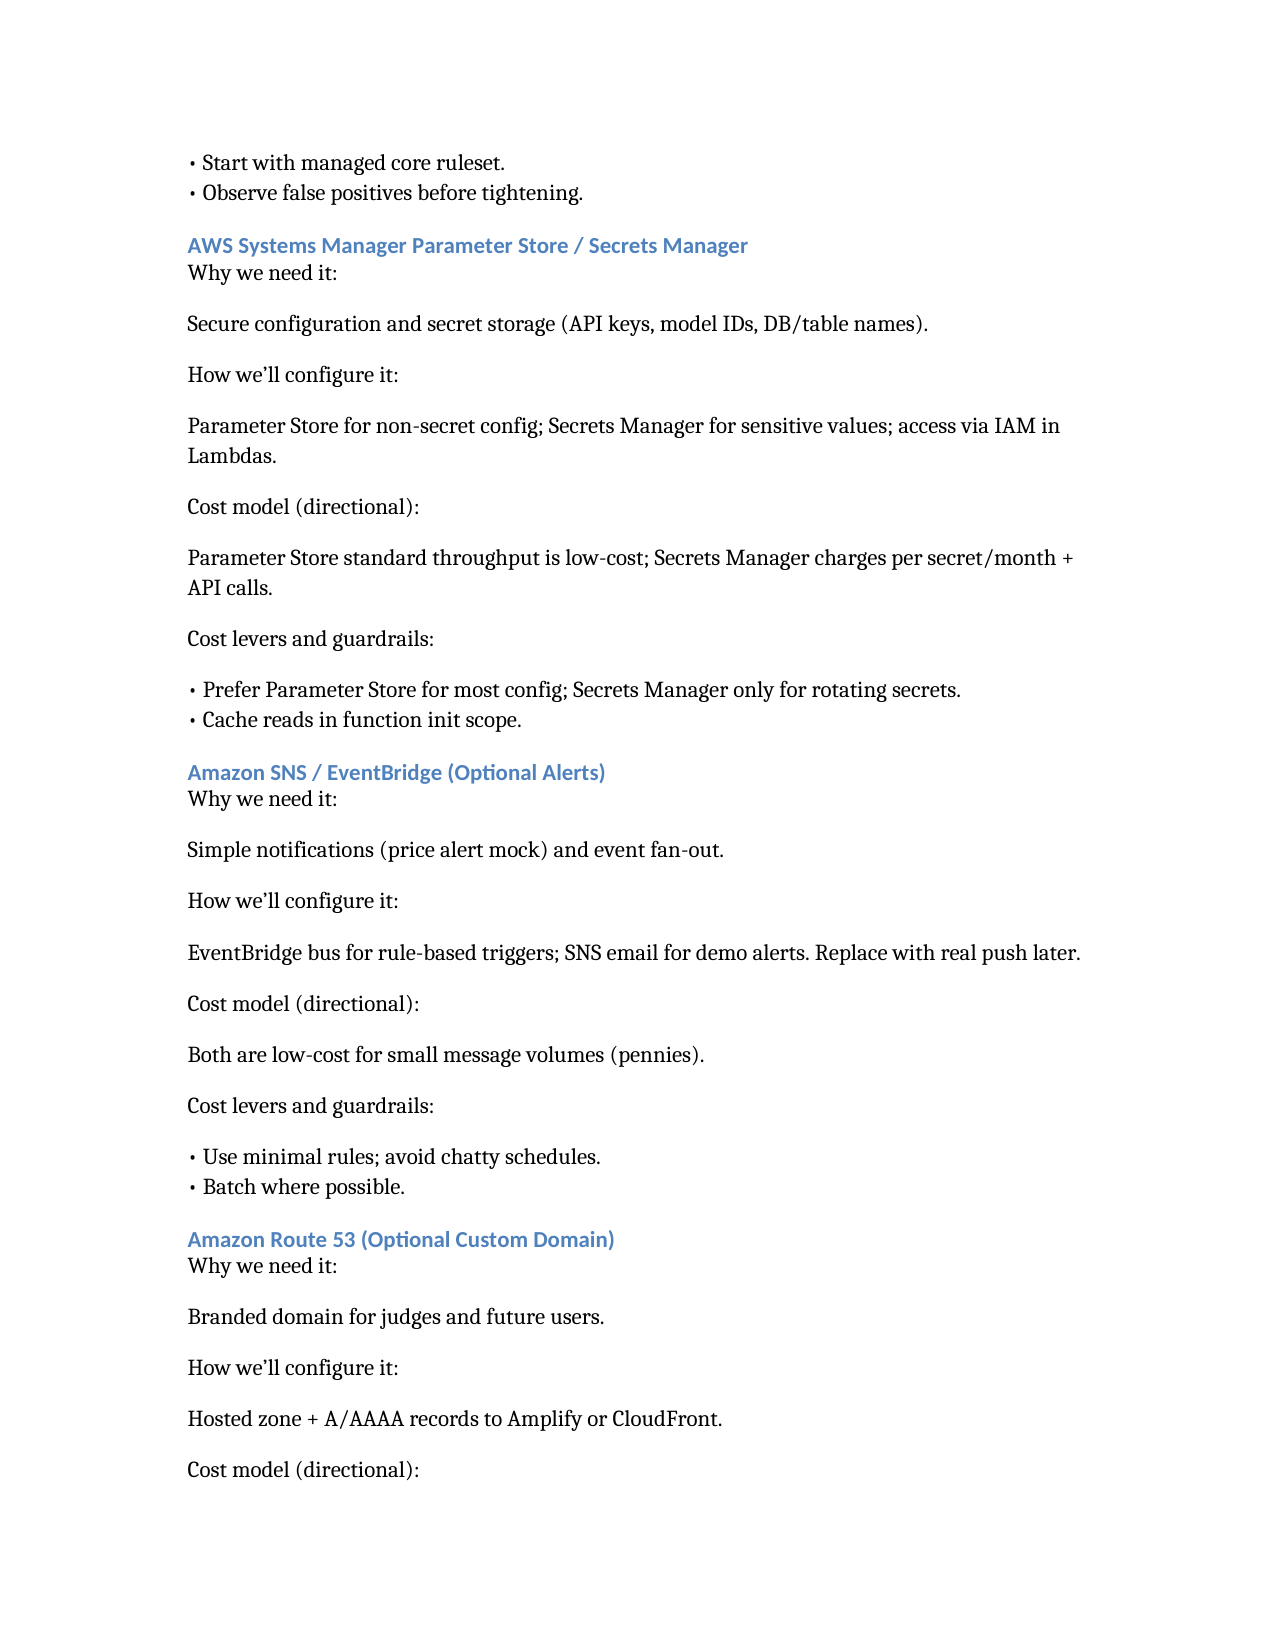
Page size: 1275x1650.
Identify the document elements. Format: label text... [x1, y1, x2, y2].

text Simple notifications (price alert mock) and event fan-out. [187, 837, 1087, 864]
text Why we need it: [187, 259, 1087, 286]
text Cost model (directional): [187, 494, 1087, 520]
text Parameter Store standard throughput is low-cost; Secrets Manager charges per secret/month + API calls. [187, 545, 1087, 601]
subtitle Amazon SNS / EventBridge (Optional Alerts) [187, 758, 1087, 786]
text Cost levers and guardrails: [187, 1092, 1087, 1119]
text Cost model (directional): [187, 1457, 1087, 1483]
text How we’ll configure it: [187, 1355, 1087, 1381]
text Why we need it: [187, 786, 1087, 813]
text Parameter Store for non-secret config; Secrets Manager for sensitive values; access via IAM in Lambdas. [187, 412, 1087, 469]
text Cost model (directional): [187, 990, 1087, 1017]
text • Use minimal rules; avoid chatty schedules. • Batch where possible. [187, 1143, 1087, 1200]
text How we’ll configure it: [187, 361, 1087, 388]
text EventBridge bus for rule-based triggers; SNS email for demo alerts. Replace with real push later. [187, 939, 1087, 966]
text Secure configuration and secret storage (API keys, model IDs, DB/table names). [187, 310, 1087, 337]
text How we’ll configure it: [187, 888, 1087, 915]
text Hosted zone + A/AAAA records to Amplify or CloudFront. [187, 1406, 1087, 1432]
subtitle AWS Systems Manager Parameter Store / Secrets Manager [187, 231, 1087, 259]
text Branded domain for judges and future users. [187, 1304, 1087, 1330]
text • Prefer Parameter Store for most config; Secrets Manager only for rotating secrets. • Cache reads in function init scope. [187, 677, 1087, 733]
text Both are low-cost for small message volumes (pennies). [187, 1041, 1087, 1068]
text Why we need it: [187, 1253, 1087, 1279]
text Cost levers and guardrails: [187, 626, 1087, 652]
subtitle Amazon Route 53 (Optional Custom Domain) [187, 1225, 1087, 1253]
text • Start with managed core ruleset. • Observe false positives before tightening. [187, 150, 1087, 207]
